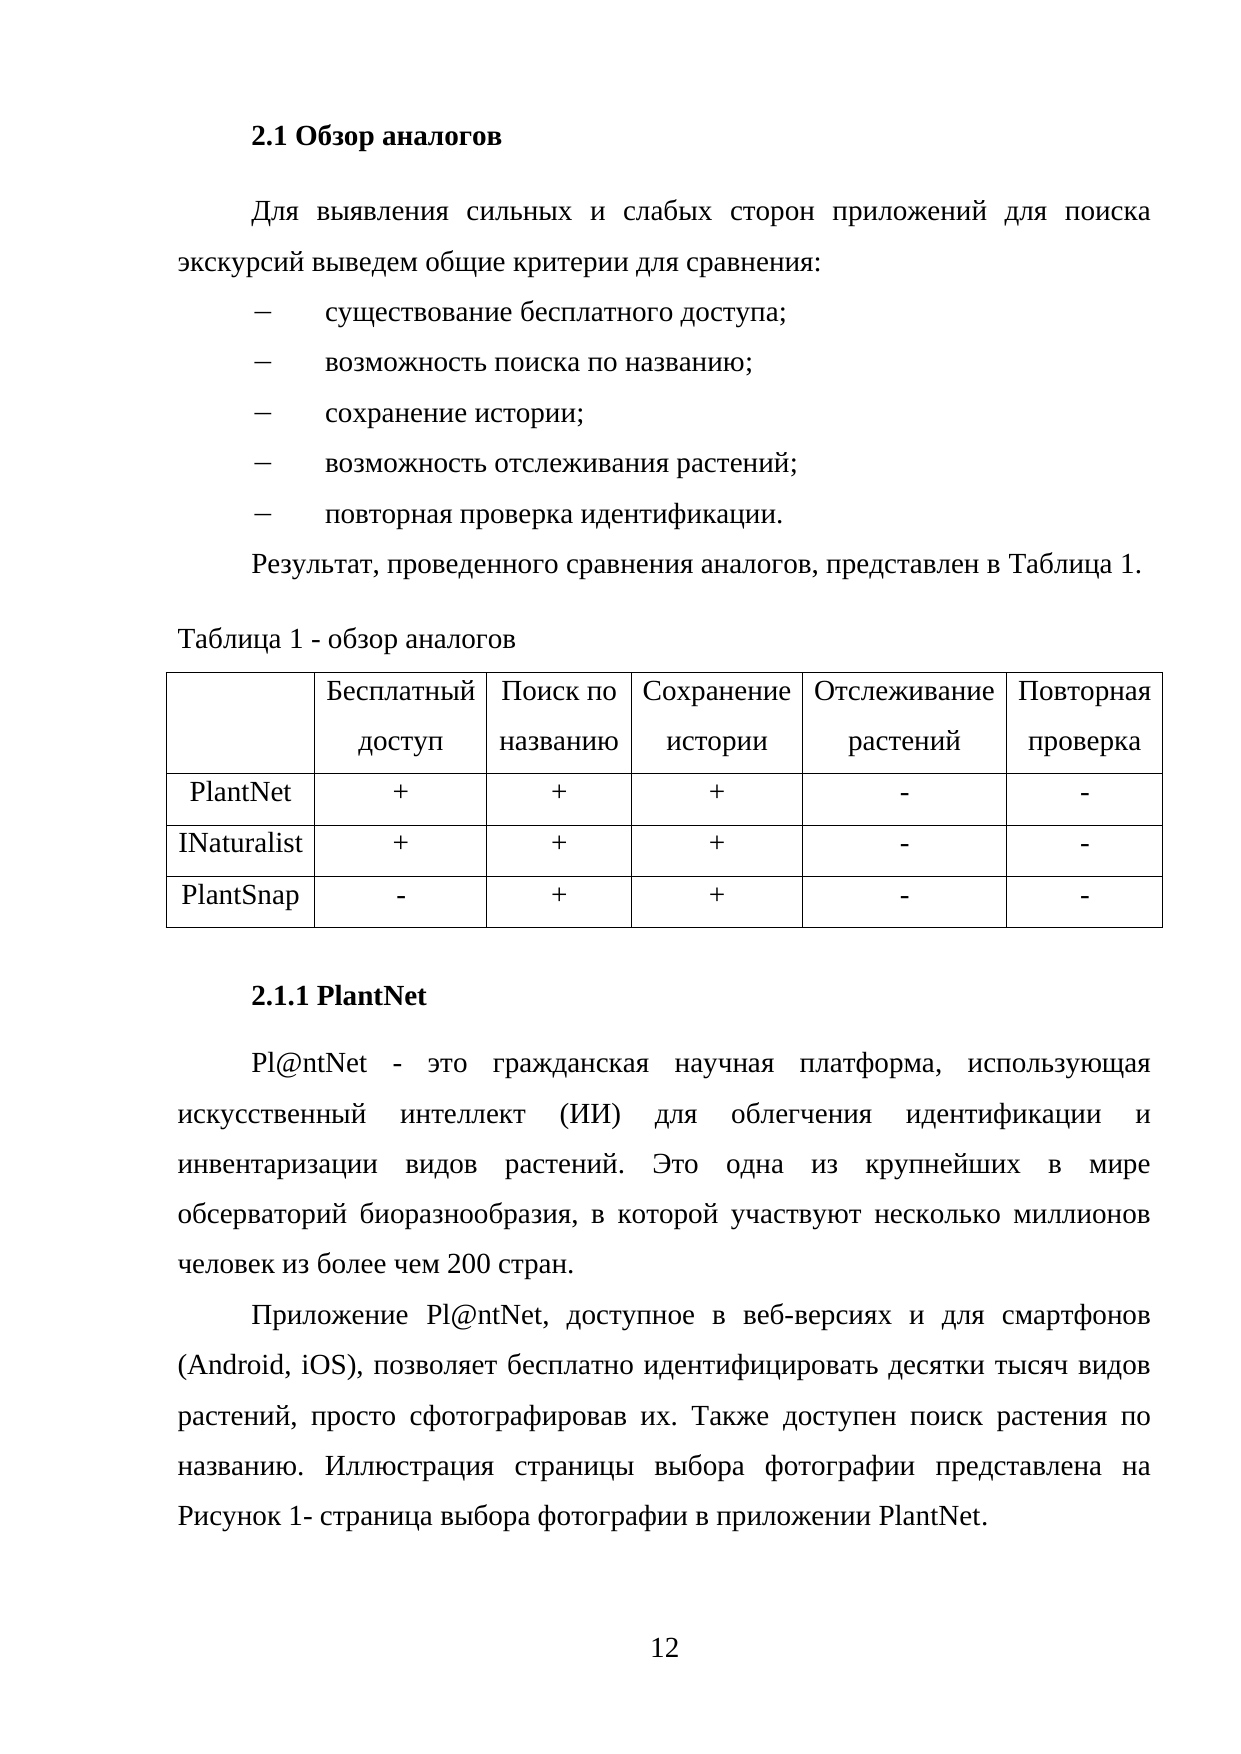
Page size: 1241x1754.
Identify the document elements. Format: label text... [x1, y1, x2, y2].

table_header Повторная проверка [1007, 673, 1162, 773]
table_cell + [632, 774, 802, 824]
table_header [167, 673, 314, 773]
text Для выявления сильных и слабых сторон приложений для поиска экскурсий выведем общие критерии для сравнения: [177, 193, 1152, 277]
text Таблица 1 - обзор аналогов [177, 621, 1152, 655]
table_header Поиск по названию [487, 673, 631, 773]
table_header Сохранение истории [632, 673, 802, 773]
text Pl@ntNet - это гражданская научная платформа, использующая искусственный интеллект (ИИ) для облегчения идентификации и инвентаризации видов растений. Это одна из крупнейших в мире обсерваторий биоразнообразия, в которой участвуют несколько миллионов человек из более чем 200 стран. [177, 1045, 1152, 1280]
table_cell - [803, 774, 1006, 824]
text сохранение истории; [177, 395, 1152, 428]
table_cell + [487, 826, 631, 876]
table_cell - [1007, 877, 1162, 927]
table_cell + [315, 774, 486, 824]
table_cell PlantSnap [167, 877, 314, 927]
text существование бесплатного доступа; [177, 294, 1152, 328]
text повторная проверка идентификации. [177, 496, 1152, 529]
table_cell + [487, 877, 631, 927]
text Приложение Pl@ntNet, доступное в веб-версиях и для смартфонов (Android, iOS), позволяет бесплатно идентифицировать десятки тысяч видов растений, просто сфотографировав их. Также доступен поиск растения по названию. Иллюстрация страницы выбора фотографии представлена на Рисунок 1- страница выбора фотографии в приложении PlantNet. [177, 1297, 1152, 1532]
text возможность поиска по названию; [177, 344, 1152, 378]
table_cell - [315, 877, 486, 927]
table_header Отслеживание растений [803, 673, 1006, 773]
table_cell - [1007, 826, 1162, 876]
table_cell - [803, 826, 1006, 876]
table_cell INaturalist [167, 826, 314, 876]
table_cell - [1007, 774, 1162, 824]
table_cell + [315, 826, 486, 876]
table_cell - [803, 877, 1006, 927]
text возможность отслеживания растений; [177, 445, 1152, 479]
table_cell + [632, 826, 802, 876]
text Обзор аналогов [177, 118, 1152, 152]
text PlantNet [177, 978, 1152, 1012]
table_cell PlantNet [167, 774, 314, 824]
table_header Бесплатный доступ [315, 673, 486, 773]
table_cell + [487, 774, 631, 824]
table_cell + [632, 877, 802, 927]
